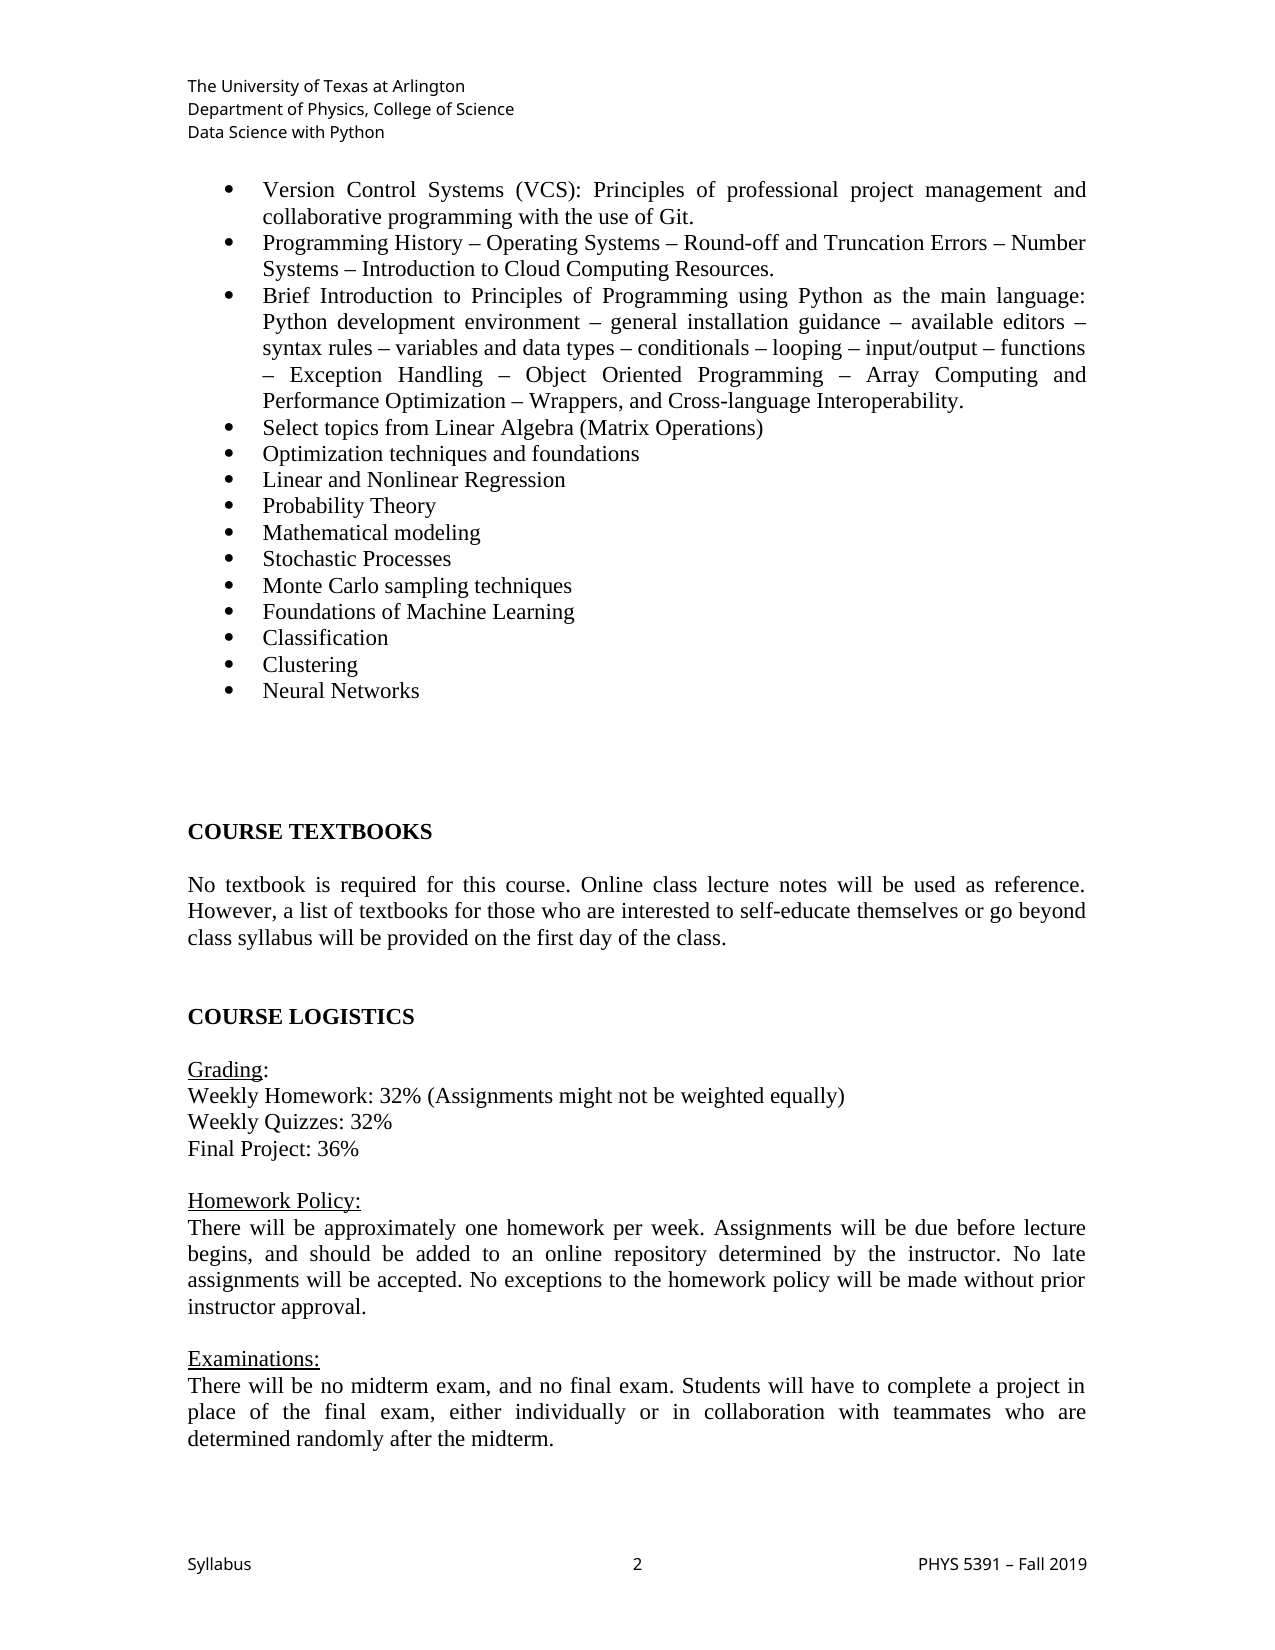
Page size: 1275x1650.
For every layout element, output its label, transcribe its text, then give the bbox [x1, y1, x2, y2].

list Brief Introduction to Principles of Programming using Python as the main language: Python development environment – general installation guidance – available editors – syntax rules – variables and data types – conditionals – looping – input/output – functions – Exception Handling – Object Oriented Programming – Array Computing and Performance Optimization – Wrappers, and Cross-language Interoperability. [225, 282, 1087, 413]
text There will be approximately one homework per week. Assignments will be due before lecture begins, and should be added to an online repository determined by the instructor. No late assignments will be accepted. No exceptions to the homework policy will be made without prior instructor approval. [187, 1214, 1087, 1319]
list Linear and Nonlinear Regression [225, 466, 1087, 493]
list Clustering [225, 651, 1087, 677]
text Examinations: [187, 1346, 1087, 1372]
text Weekly Homework: 32% (Assignments might not be weighted equally) [187, 1082, 1087, 1108]
list Version Control Systems (VCS): Principles of professional project management and collaborative programming with the use of Git. [225, 176, 1087, 229]
list Monte Carlo sampling techniques [225, 572, 1087, 598]
list Foundations of Machine Learning [225, 598, 1087, 624]
list Probability Theory [225, 493, 1087, 519]
text Weekly Quizzes: 32% [187, 1108, 1087, 1135]
subtitle COURSE LOGISTICS [187, 1003, 1087, 1029]
text There will be no midterm exam, and no final exam. Students will have to complete a project in place of the final exam, either individually or in collaboration with teammates who are determined randomly after the midterm. [187, 1372, 1087, 1451]
list Optimization techniques and foundations [225, 440, 1087, 466]
list Neural Networks [225, 677, 1087, 703]
text Grading: [187, 1056, 1087, 1082]
text No textbook is required for this course. Online class lecture notes will be used as reference. However, a list of textbooks for those who are interested to self-educate themselves or go beyond class syllabus will be provided on the first day of the class. [187, 871, 1087, 950]
text COURSE TEXTBOOKS [187, 818, 1087, 845]
text Homework Policy: [187, 1187, 1087, 1214]
list Mathematical modeling [225, 519, 1087, 545]
list Classification [225, 624, 1087, 651]
text Final Project: 36% [187, 1135, 1087, 1161]
list Select topics from Linear Algebra (Matrix Operations) [225, 413, 1087, 440]
list Programming History – Operating Systems – Round-off and Truncation Errors – Number Systems – Introduction to Cloud Computing Resources. [225, 229, 1087, 282]
list Stochastic Processes [225, 545, 1087, 572]
